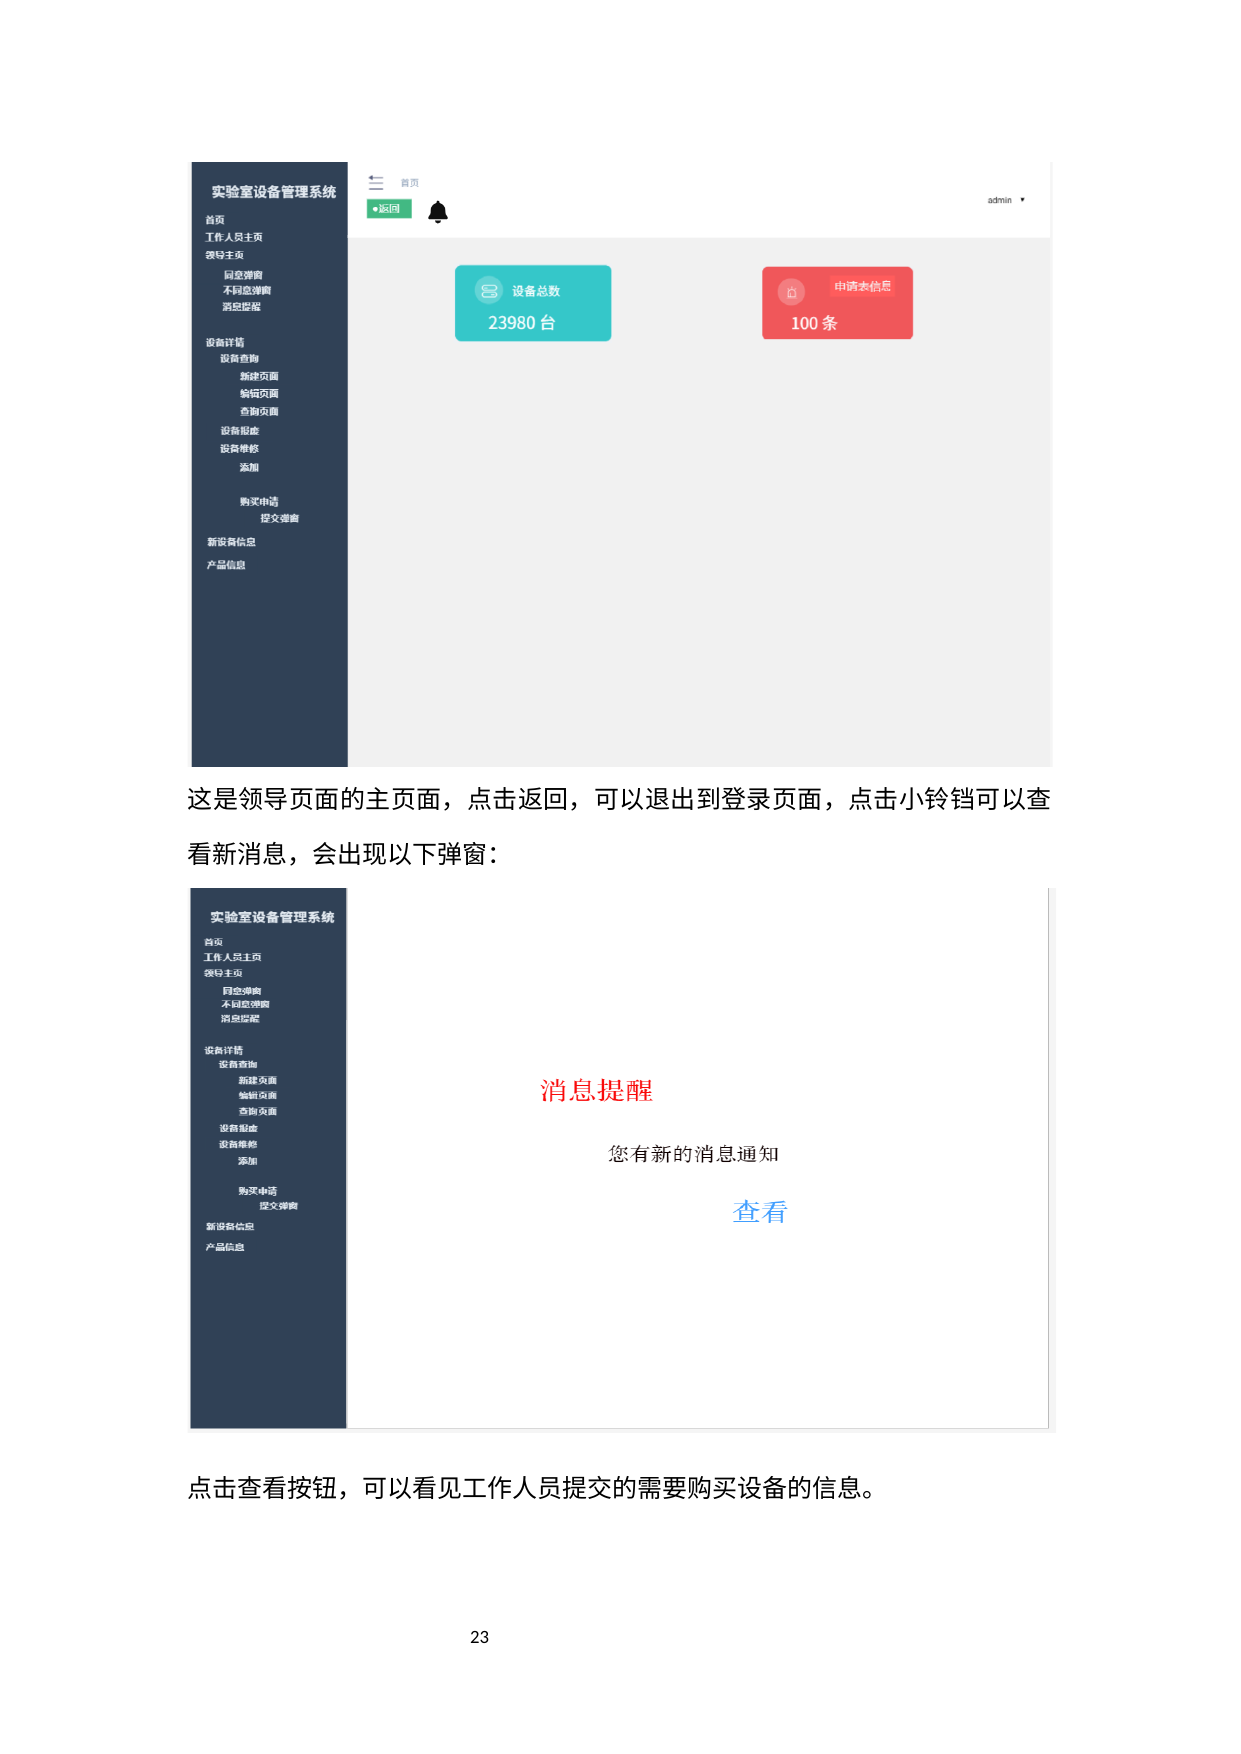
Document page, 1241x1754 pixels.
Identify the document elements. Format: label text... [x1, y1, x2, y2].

picture [187, 888, 1057, 1433]
text 点击查看按钮，可以看见工作人员提交的需要购买设备的信息。 [187, 1454, 1053, 1519]
text 这是领导页面的主页面，点击返回，可以退出到登录页面，点击小铃铛可以查看新消息，会出现以下弹窗： [187, 780, 1053, 870]
picture [187, 162, 1053, 767]
